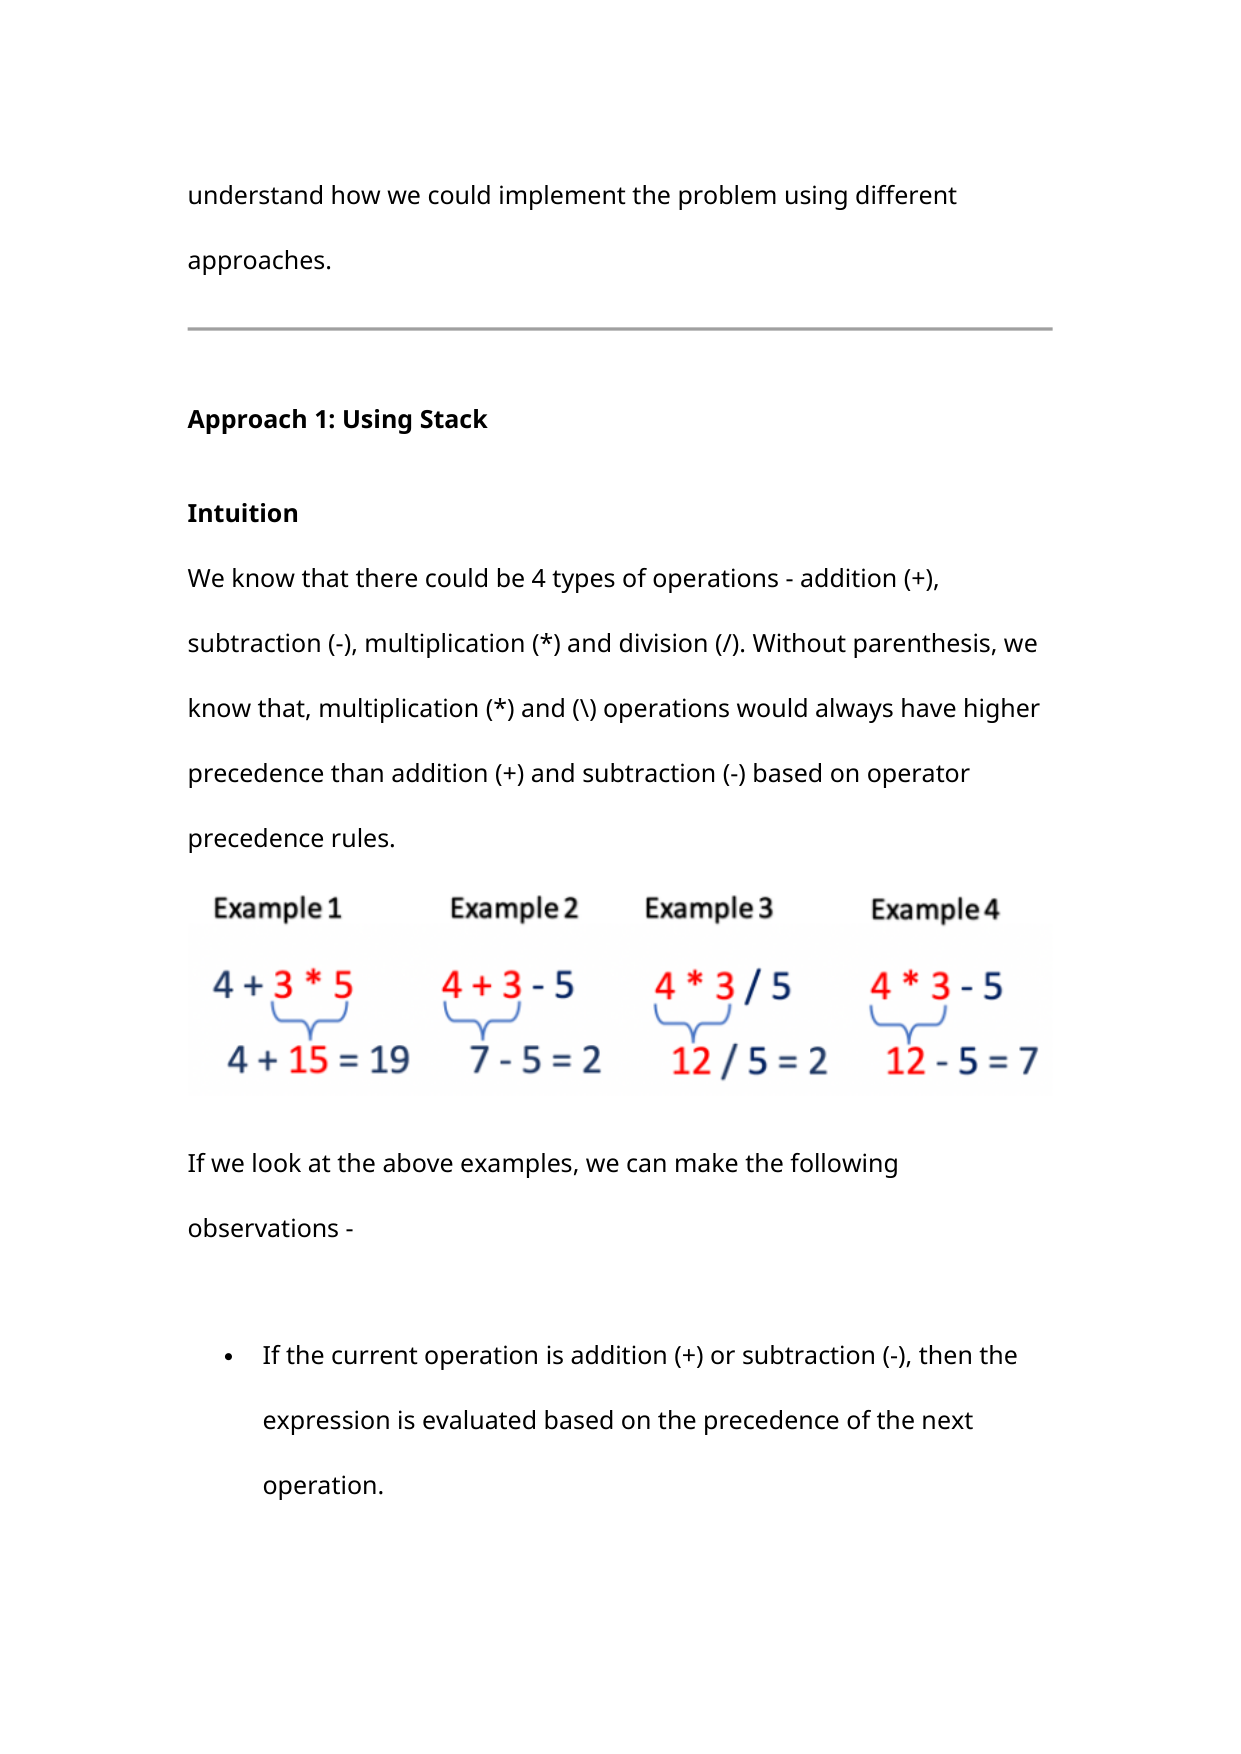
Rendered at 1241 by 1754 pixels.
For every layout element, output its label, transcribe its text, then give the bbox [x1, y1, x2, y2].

list If the current operation is addition (+) or subtraction (-), then the expression is evaluated based on the precedence of the next operation. [225, 1322, 1053, 1517]
text Intuition [187, 480, 1053, 545]
text We know that there could be 4 types of operations - addition (+), subtraction (-), multiplication (*) and division (/). Without parenthesis, we know that, multiplication (*) and (\) operations would always have higher precedence than addition (+) and subtraction (-) based on operator precedence rules. [187, 545, 1053, 870]
picture [187, 871, 1053, 1098]
text If we look at the above examples, we can make the following observations - [187, 1130, 1053, 1260]
text Approach 1: Using Stack [187, 386, 1053, 451]
